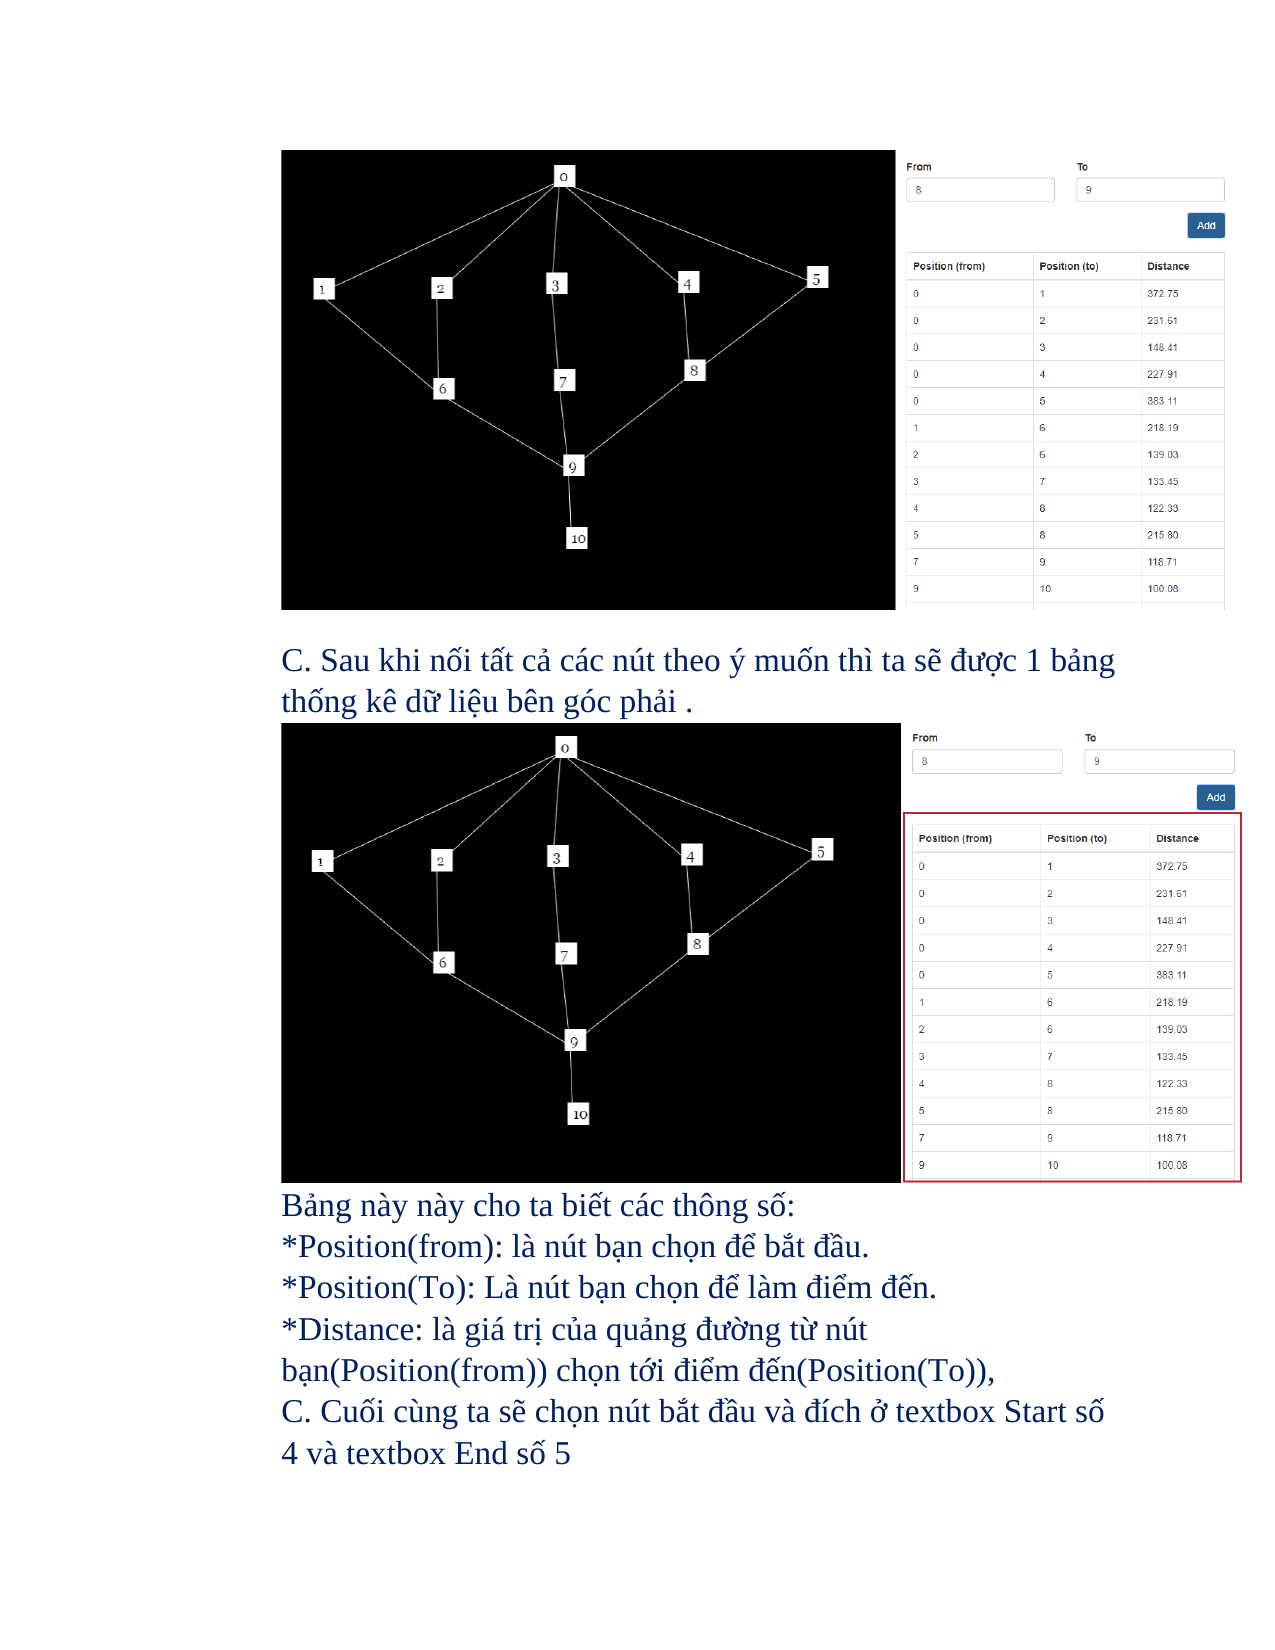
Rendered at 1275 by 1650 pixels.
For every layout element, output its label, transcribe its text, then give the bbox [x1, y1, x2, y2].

list *Distance: là giá trị của quảng đường từ nút bạn(Position(from)) chọn tới điểm đến(Position(To)), [281, 1309, 1125, 1389]
list Bảng này này cho ta biết các thông số: [281, 1185, 1125, 1223]
picture [281, 723, 1257, 1183]
list C. Cuối cùng ta sẽ chọn nút bắt đầu và đích ở textbox Start số 4 và textbox End số 5 [281, 1392, 1125, 1471]
list *Position(from): là nút bạn chọn để bắt đầu. [281, 1226, 1125, 1264]
list C. Sau khi nối tất cả các nút theo ý muốn thì ta sẽ được 1 bảng thống kê dữ liệu bên góc phải . [281, 640, 1125, 720]
picture [281, 150, 1257, 610]
list *Position(To): Là nút bạn chọn để làm điểm đến. [281, 1268, 1125, 1306]
